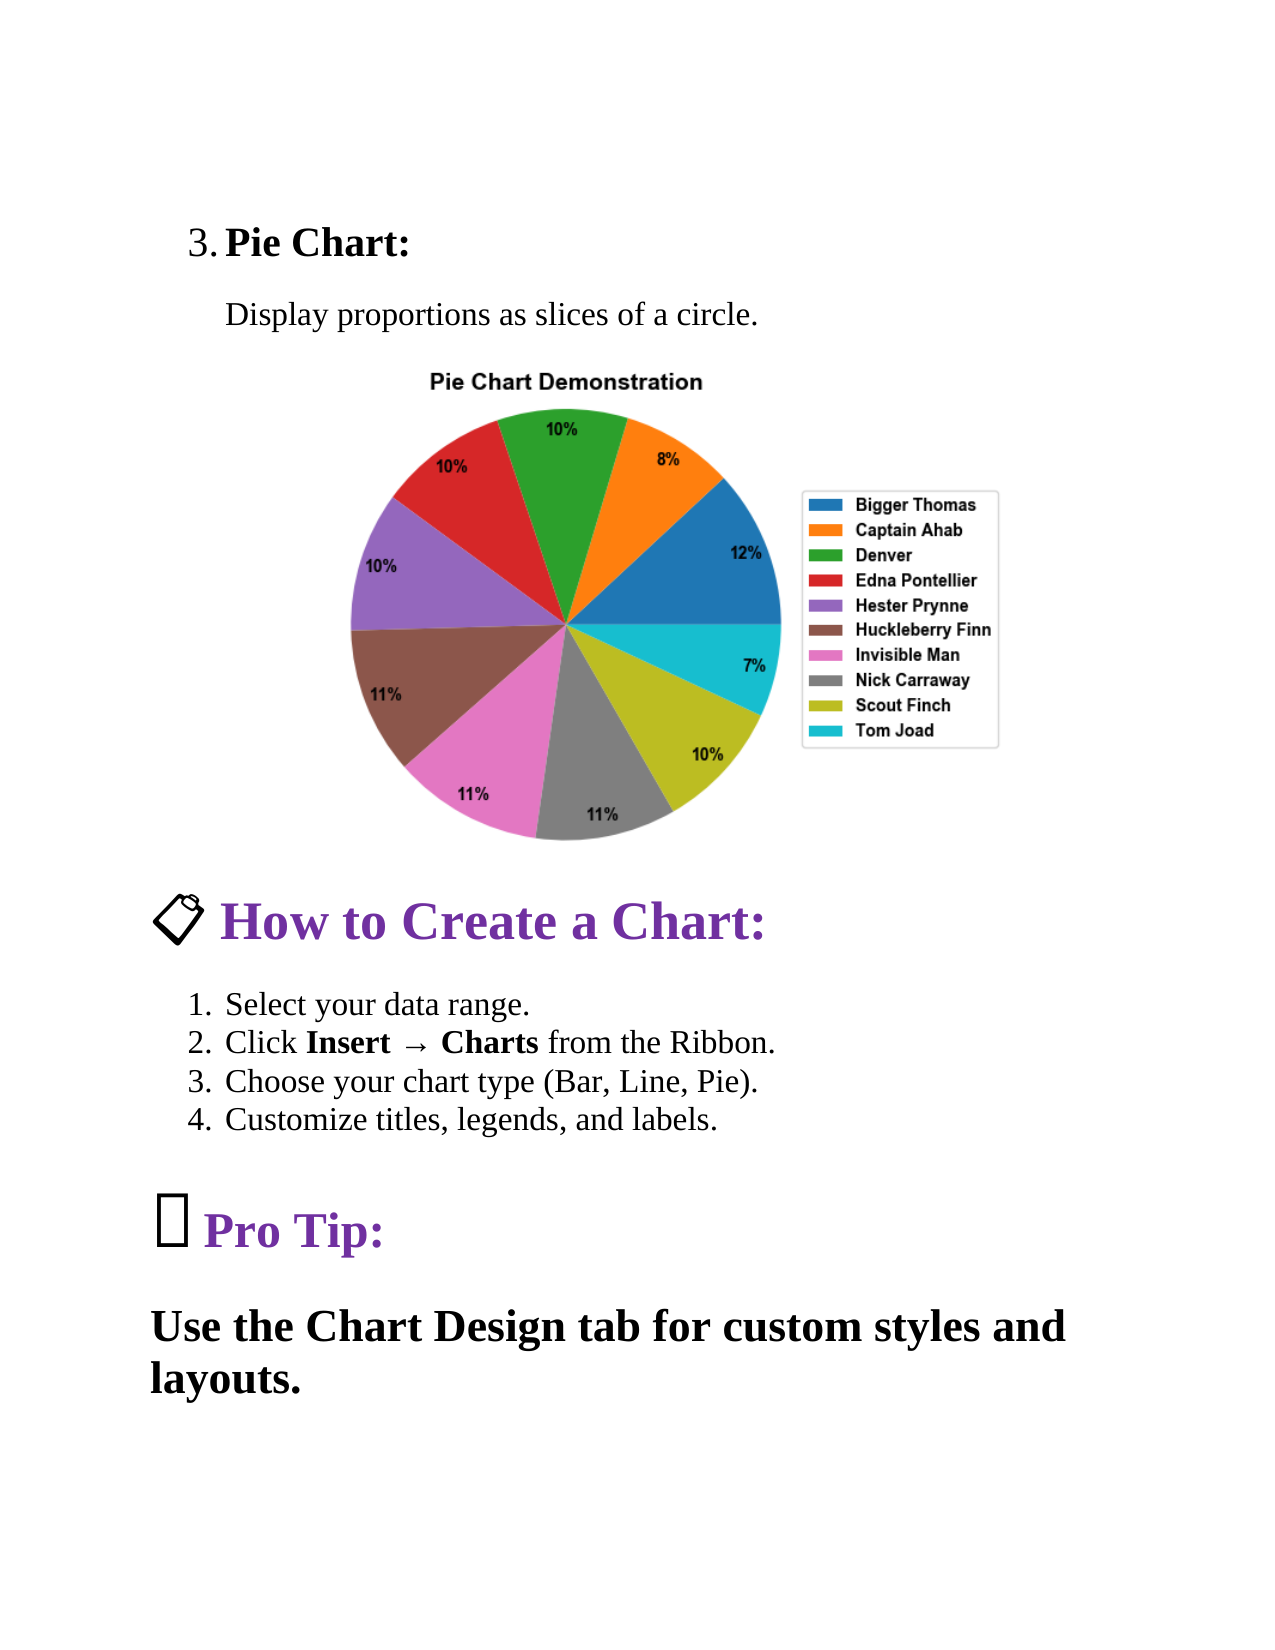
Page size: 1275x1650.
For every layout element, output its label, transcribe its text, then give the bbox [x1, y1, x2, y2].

list Choose your chart type (Bar, Line, Pie). [187, 1061, 1125, 1099]
list Click Insert → Charts from the Ribbon. [187, 1023, 1125, 1061]
text Display proportions as slices of a circle. [225, 294, 1125, 333]
list Select your data range. [187, 984, 1125, 1023]
list Customize titles, legends, and labels. [187, 1099, 1125, 1138]
picture [322, 362, 1028, 853]
list Pie Chart: [187, 217, 1125, 265]
text 📋 How to Create a Chart: [150, 881, 1125, 955]
text Use the Chart Design tab for custom styles and layouts. [150, 1298, 1125, 1403]
text 💡 Pro Tip: [150, 1167, 1125, 1269]
